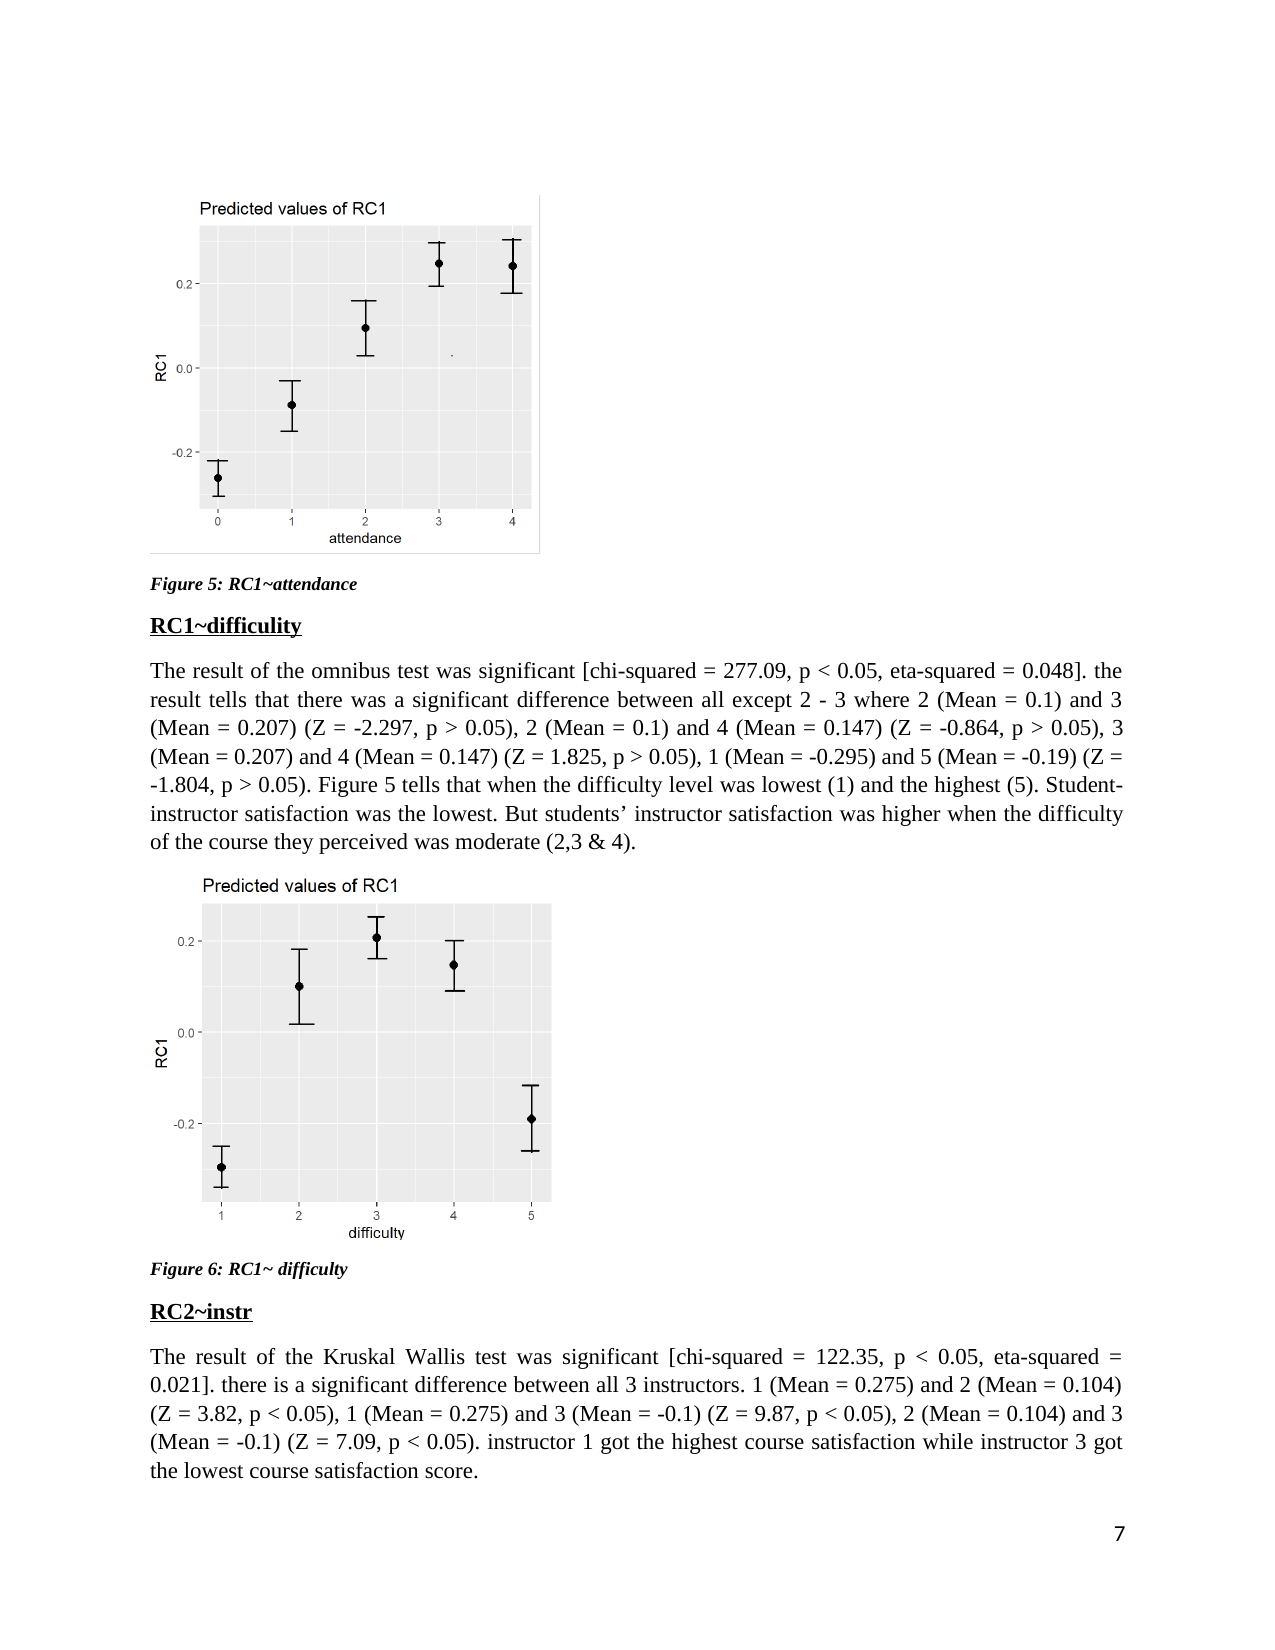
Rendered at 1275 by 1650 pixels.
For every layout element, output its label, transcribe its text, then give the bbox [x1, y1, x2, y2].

text The result of the omnibus test was significant [chi-squared = 277.09, p < 0.05, eta-squared = 0.048]. the result tells that there was a significant difference between all except 2 - 3 where 2 (Mean = 0.1) and 3 (Mean = 0.207) (Z = -2.297, p > 0.05), 2 (Mean = 0.1) and 4 (Mean = 0.147) (Z = -0.864, p > 0.05), 3 (Mean = 0.207) and 4 (Mean = 0.147) (Z = 1.825, p > 0.05), 1 (Mean = -0.295) and 5 (Mean = -0.19) (Z = -1.804, p > 0.05). Figure 5 tells that when the difficulty level was lowest (1) and the highest (5). Student-instructor satisfaction was the lowest. But students’ instructor satisfaction was higher when the difficulty of the course they perceived was moderate (2,3 & 4). [150, 657, 1125, 854]
text The result of the Kruskal Wallis test was significant [chi-squared = 122.35, p < 0.05, eta-squared = 0.021]. there is a significant difference between all 3 instructors. 1 (Mean = 0.275) and 2 (Mean = 0.104) (Z = 3.82, p < 0.05), 1 (Mean = 0.275) and 3 (Mean = -0.1) (Z = 9.87, p < 0.05), 2 (Mean = 0.104) and 3 (Mean = -0.1) (Z = 7.09, p < 0.05). instructor 1 got the highest course satisfaction while instructor 3 got the lowest course satisfaction score. [150, 1343, 1125, 1483]
picture [150, 195, 541, 554]
picture [150, 873, 558, 1240]
text Figure 6: RC1~ difficulty [150, 1258, 1125, 1280]
text Figure 5: RC1~attendance [150, 572, 1125, 594]
text RC1~difficulity [150, 612, 1125, 639]
text RC2~instr [150, 1298, 1125, 1324]
